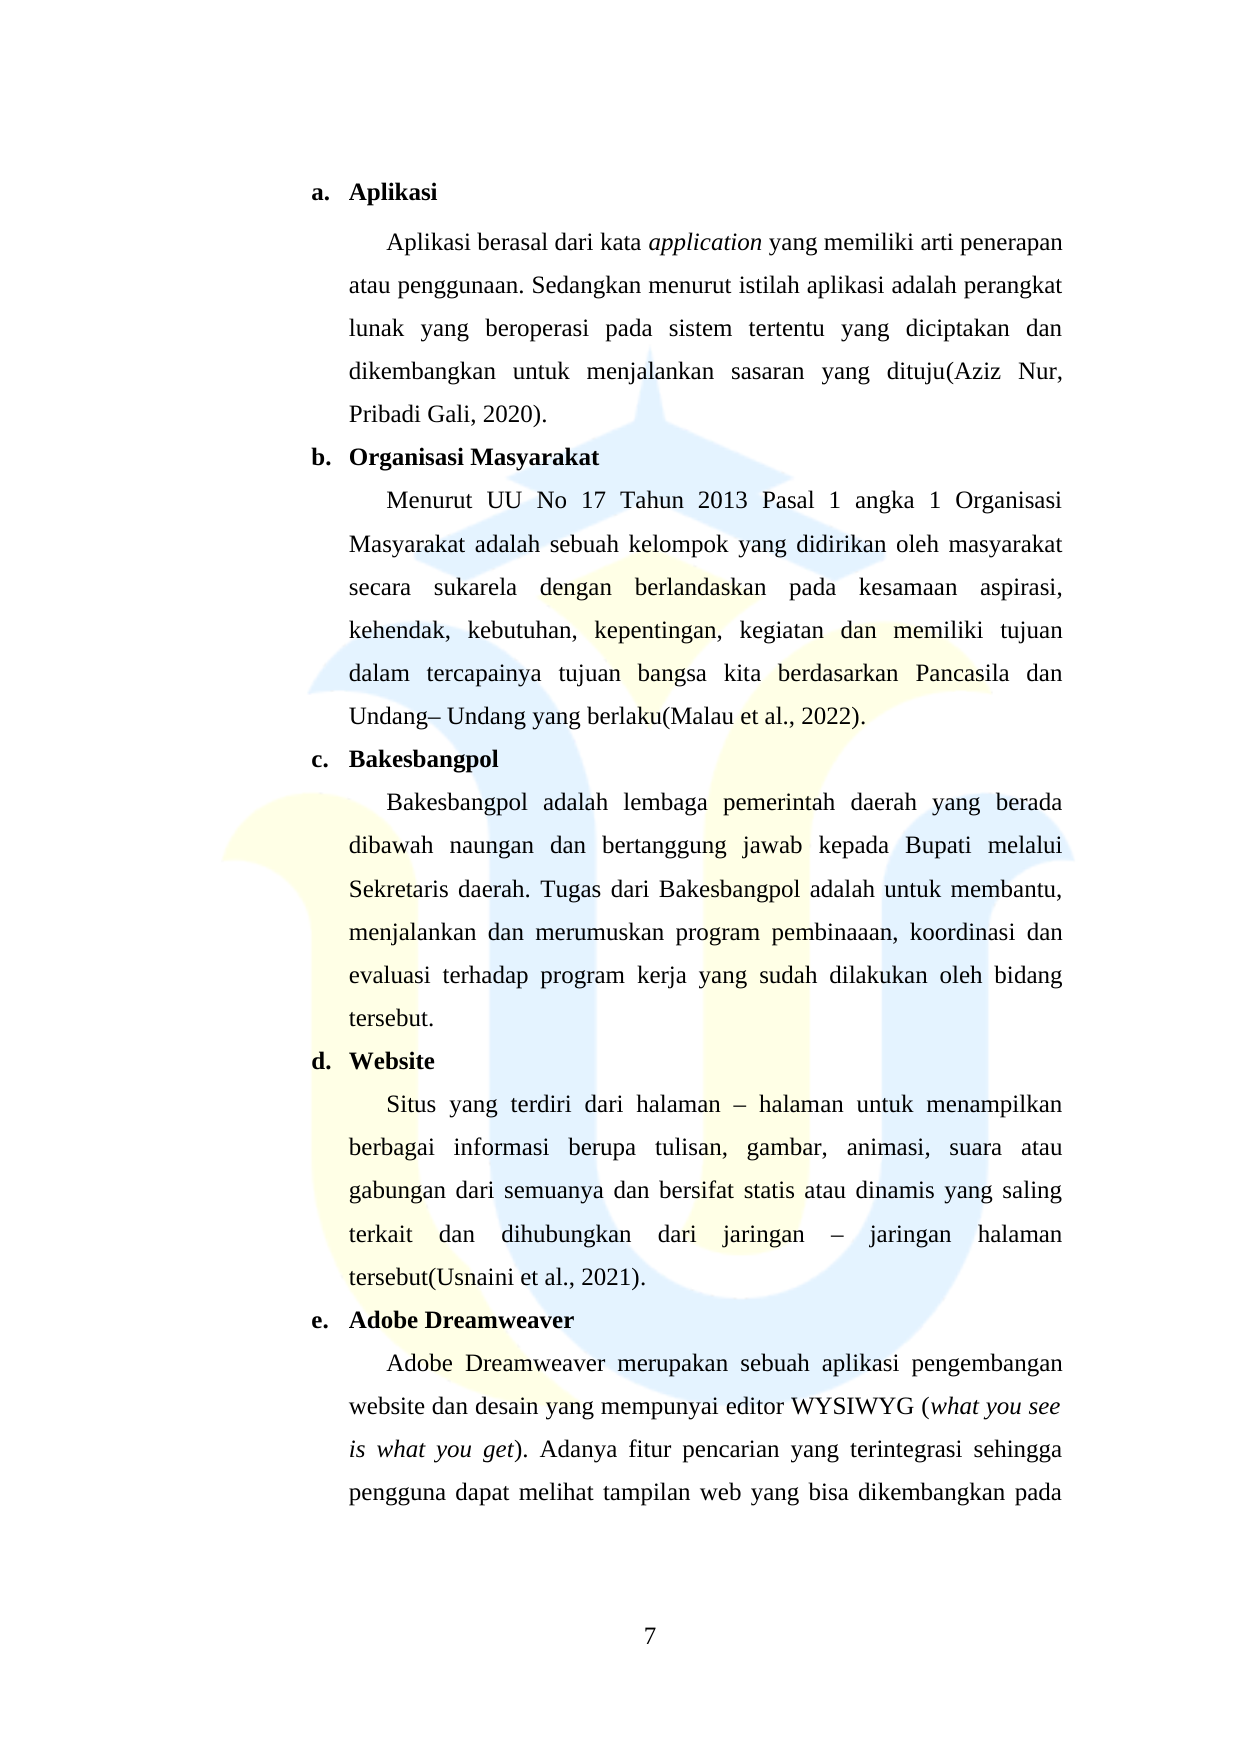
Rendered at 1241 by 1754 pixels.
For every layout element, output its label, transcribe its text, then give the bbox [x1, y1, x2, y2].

list Adobe Dreamweaver [311, 1305, 1063, 1334]
list Menurut UU No 17 Tahun 2013 Pasal 1 angka 1 Organisasi Masyarakat adalah sebuah kelompok yang didirikan oleh masyarakat secara sukarela dengan berlandaskan pada kesamaan aspirasi, kehendak, kebutuhan, kepentingan, kegiatan dan memiliki tujuan dalam tercapainya tujuan bangsa kita berdasarkan Pancasila dan Undang– Undang yang berlaku(Malau et al., 2022). [349, 486, 1063, 730]
list Website [311, 1046, 1063, 1075]
list Bakesbangpol adalah lembaga pemerintah daerah yang berada dibawah naungan dan bertanggung jawab kepada Bupati melalui Sekretaris daerah. Tugas dari Bakesbangpol adalah untuk membantu, menjalankan dan merumuskan program pembinaaan, koordinasi dan evaluasi terhadap program kerja yang sudah dilakukan oleh bidang tersebut. [349, 787, 1063, 1032]
list Organisasi Masyarakat [311, 442, 1063, 471]
list Bakesbangpol [311, 744, 1063, 773]
list Situs yang terdiri dari halaman – halaman untuk menampilkan berbagai informasi berupa tulisan, gambar, animasi, suara atau gabungan dari semuanya dan bersifat statis atau dinamis yang saling terkait dan dihubungkan dari jaringan – jaringan halaman tersebut(Usnaini et al., 2021). [349, 1089, 1063, 1291]
subtitle Aplikasi berasal dari kata application yang memiliki arti penerapan atau penggunaan. Sedangkan menurut istilah aplikasi adalah perangkat lunak yang beroperasi pada sistem tertentu yang diciptakan dan dikembangkan untuk menjalankan sasaran yang dituju(Aziz Nur, Pribadi Gali, 2020). [349, 227, 1063, 428]
subtitle Aplikasi [311, 177, 1063, 206]
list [349, 1348, 1063, 1506]
